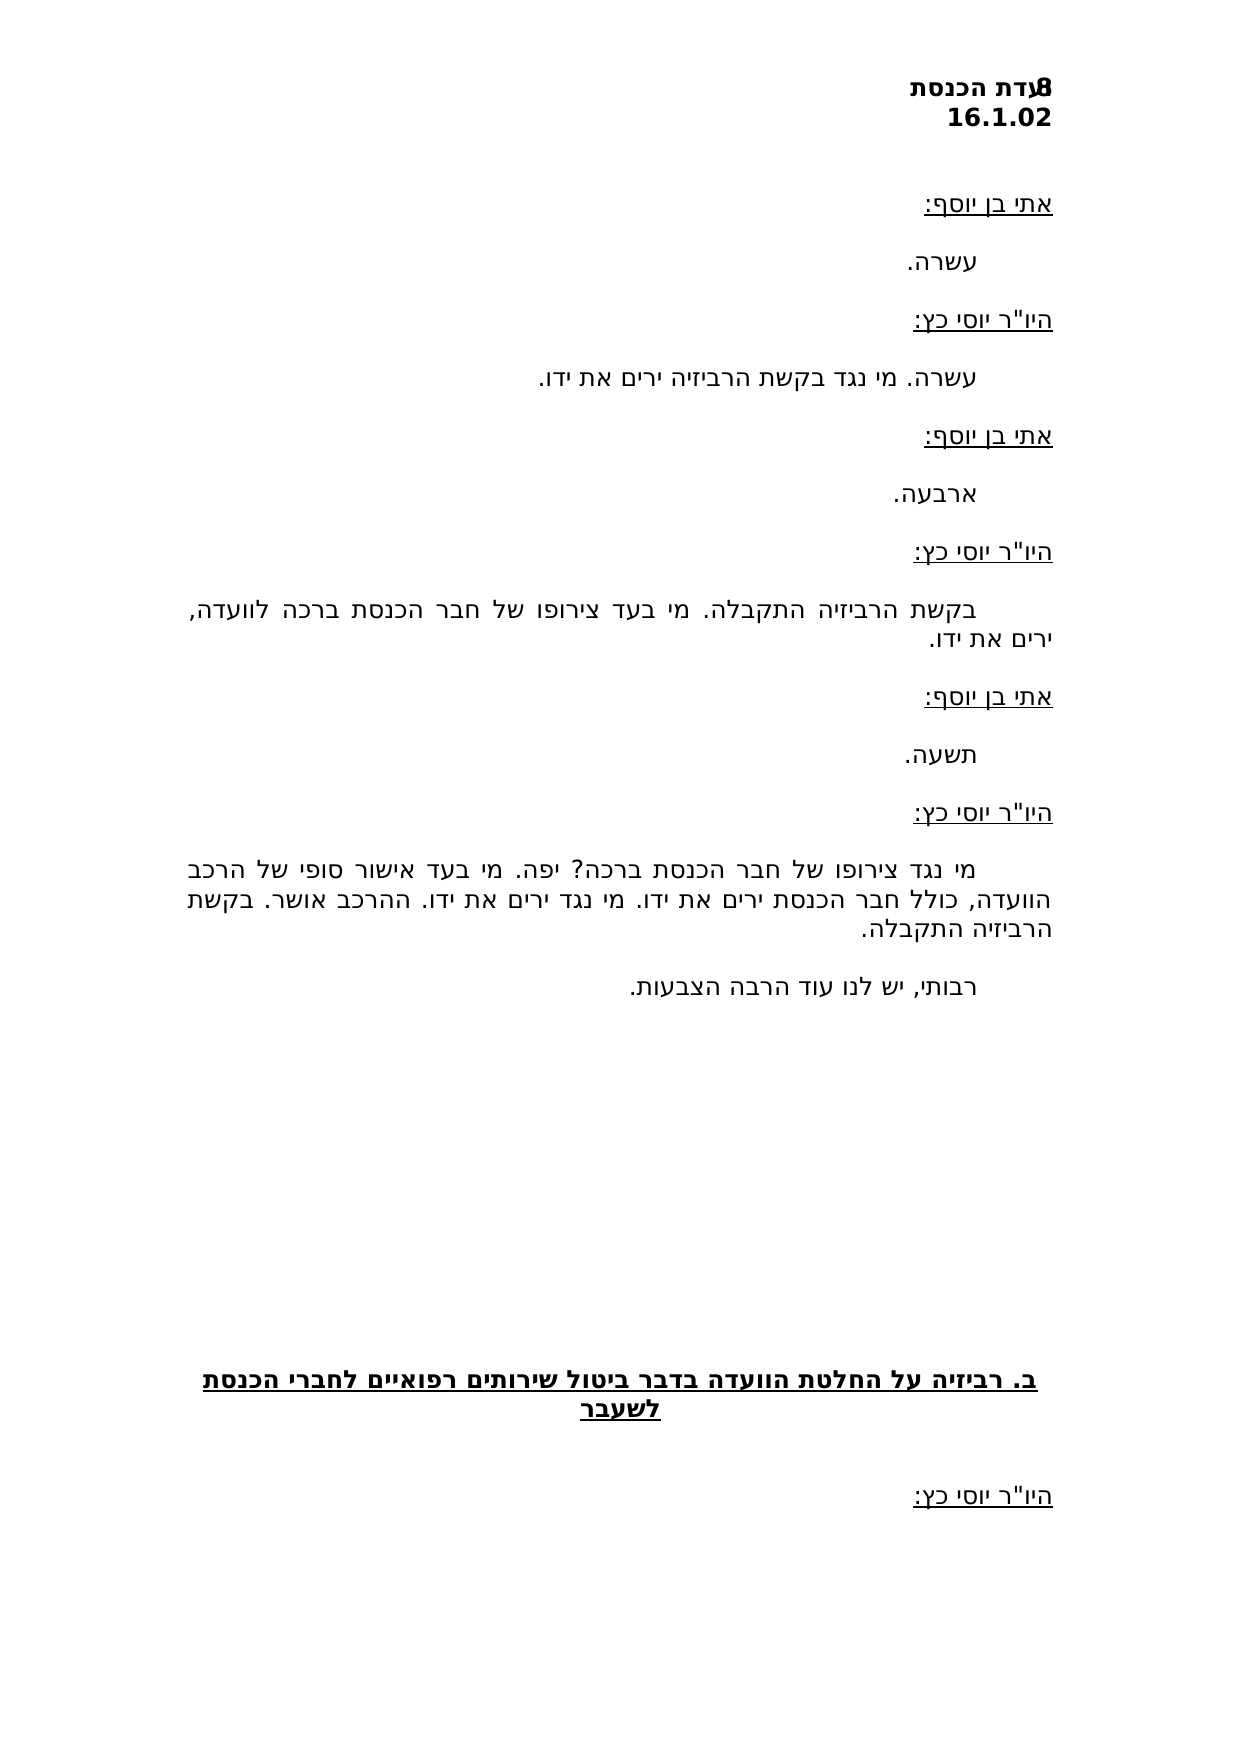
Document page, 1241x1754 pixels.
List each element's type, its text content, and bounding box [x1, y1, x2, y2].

text עשרה. מי נגד בקשת הרביזיה ירים את ידו. [187, 363, 1053, 392]
text ב. רביזיה על החלטת הוועדה בדבר ביטול שירותים רפואיים לחברי הכנסת לשעבר [187, 1365, 1053, 1423]
text מי נגד צירופו של חבר הכנסת ברכה? יפה. מי בעד אישור סופי של הרכב הוועדה, כולל חבר הכנסת ירים את ידו. מי נגד ירים את ידו. ההרכב אושר. בקשת הרביזיה התקבלה. [187, 856, 1053, 943]
text היו"ר יוסי כץ: [187, 537, 1053, 566]
text בקשת הרביזיה התקבלה. מי בעד צירופו של חבר הכנסת ברכה לוועדה, ירים את ידו. [187, 595, 1053, 653]
text היו"ר יוסי כץ: [187, 305, 1053, 334]
text היו"ר יוסי כץ: [187, 798, 1053, 827]
text אתי בן יוסף: [187, 682, 1053, 711]
text ארבעה. [187, 479, 1053, 508]
text אתי בן יוסף: [187, 421, 1053, 450]
text אתי בן יוסף: [187, 189, 1053, 218]
text תשעה. [187, 740, 1053, 769]
text רבותי, יש לנו עוד הרבה הצבעות. [187, 972, 1053, 1001]
text עשרה. [187, 247, 1053, 276]
text היו"ר יוסי כץ: [187, 1481, 1053, 1510]
